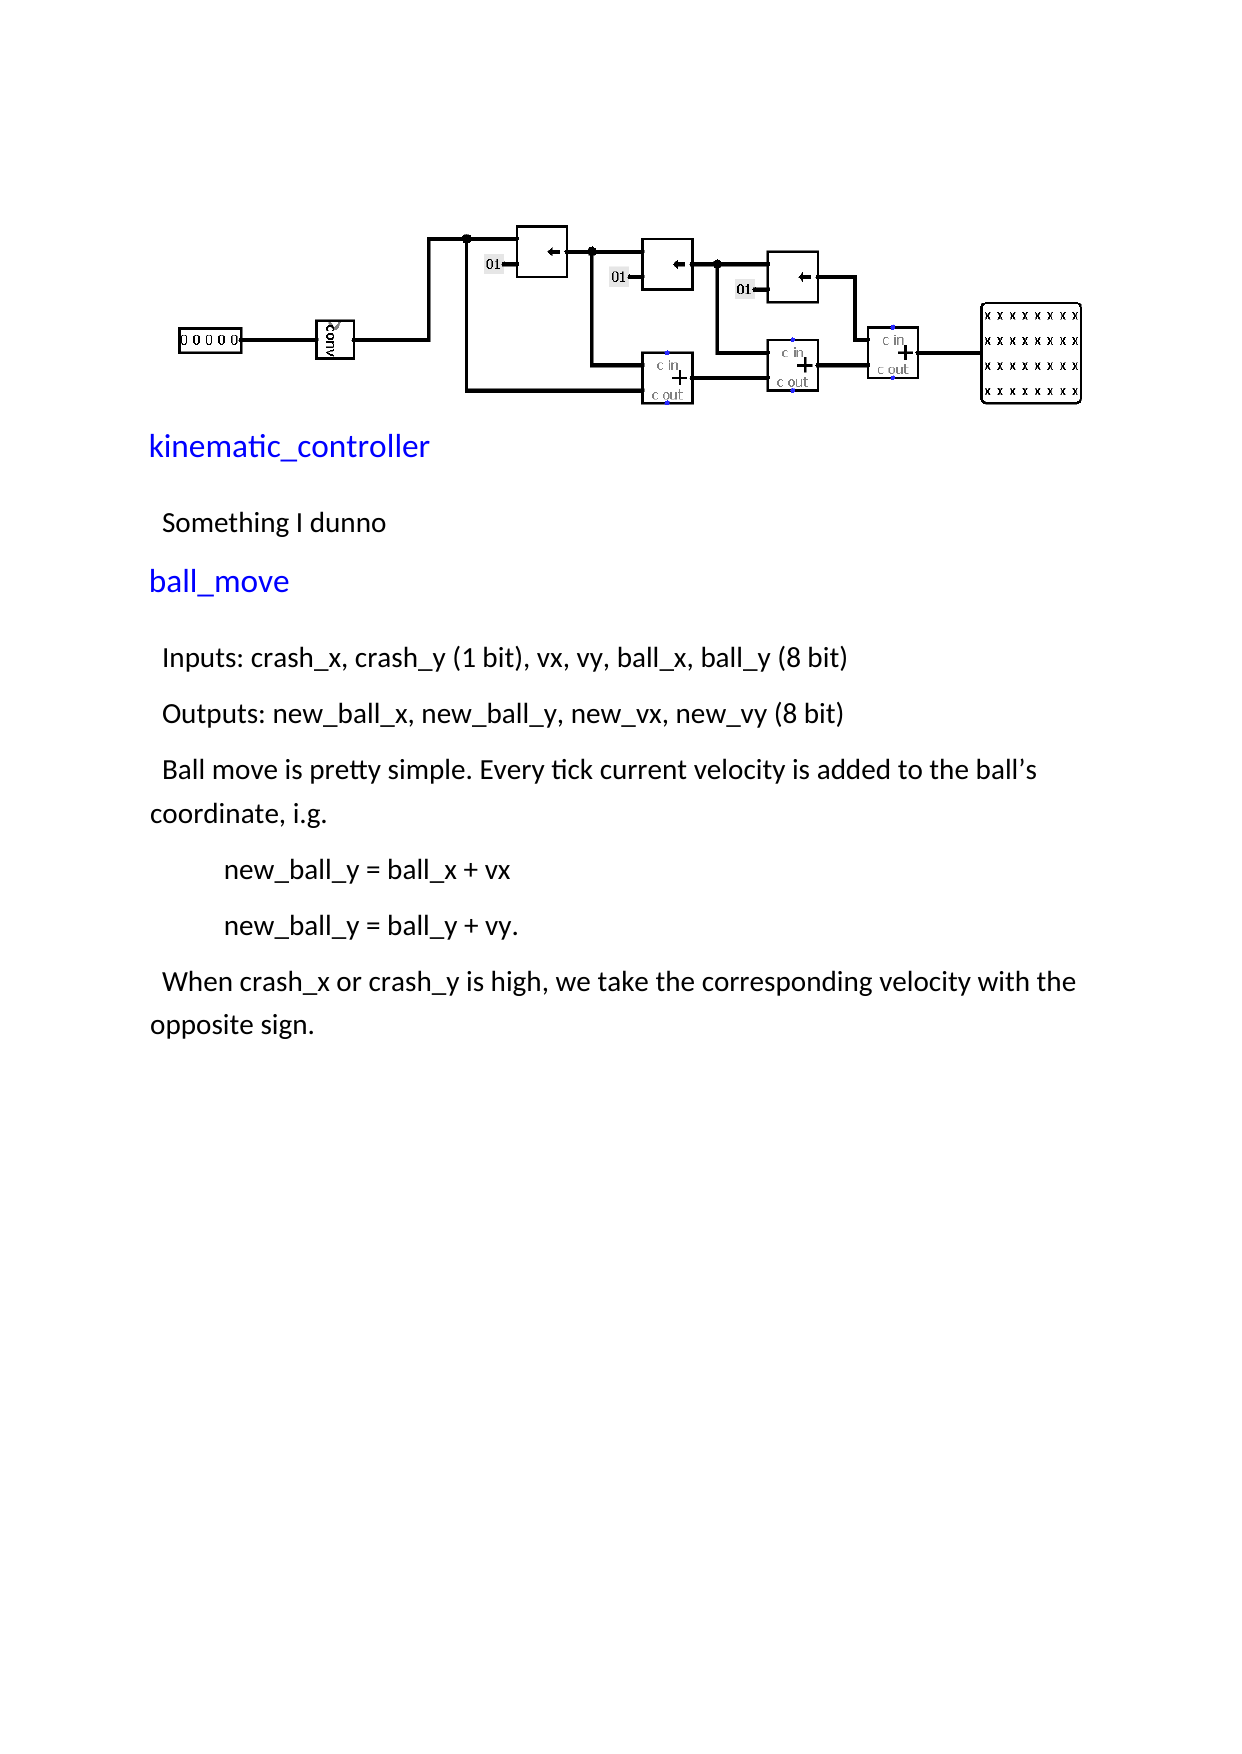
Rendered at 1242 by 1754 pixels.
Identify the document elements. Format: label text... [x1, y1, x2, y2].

subtitle ball_move [148, 561, 1089, 601]
text Something I dunno [150, 504, 1089, 540]
text Inputs: crash_x, crash_y (1 bit), vx, vy, ball_x, ball_y (8 bit) [150, 639, 1089, 675]
text When crash_x or crash_y is high, we take the corresponding velocity with the opposite sign. [150, 963, 1089, 1042]
text new_ball_y = ball_y + vy. [150, 907, 1089, 942]
subtitle kinematic_controller [148, 426, 1089, 466]
text new_ball_y = ball_x + vx [150, 851, 1089, 886]
text Outputs: new_ball_x, new_ball_y, new_vx, new_vy (8 bit) [150, 696, 1089, 731]
text Ball move is pretty simple. Every tick current velocity is added to the ball’s coordinate, i.g. [150, 751, 1089, 831]
picture [161, 209, 1102, 426]
